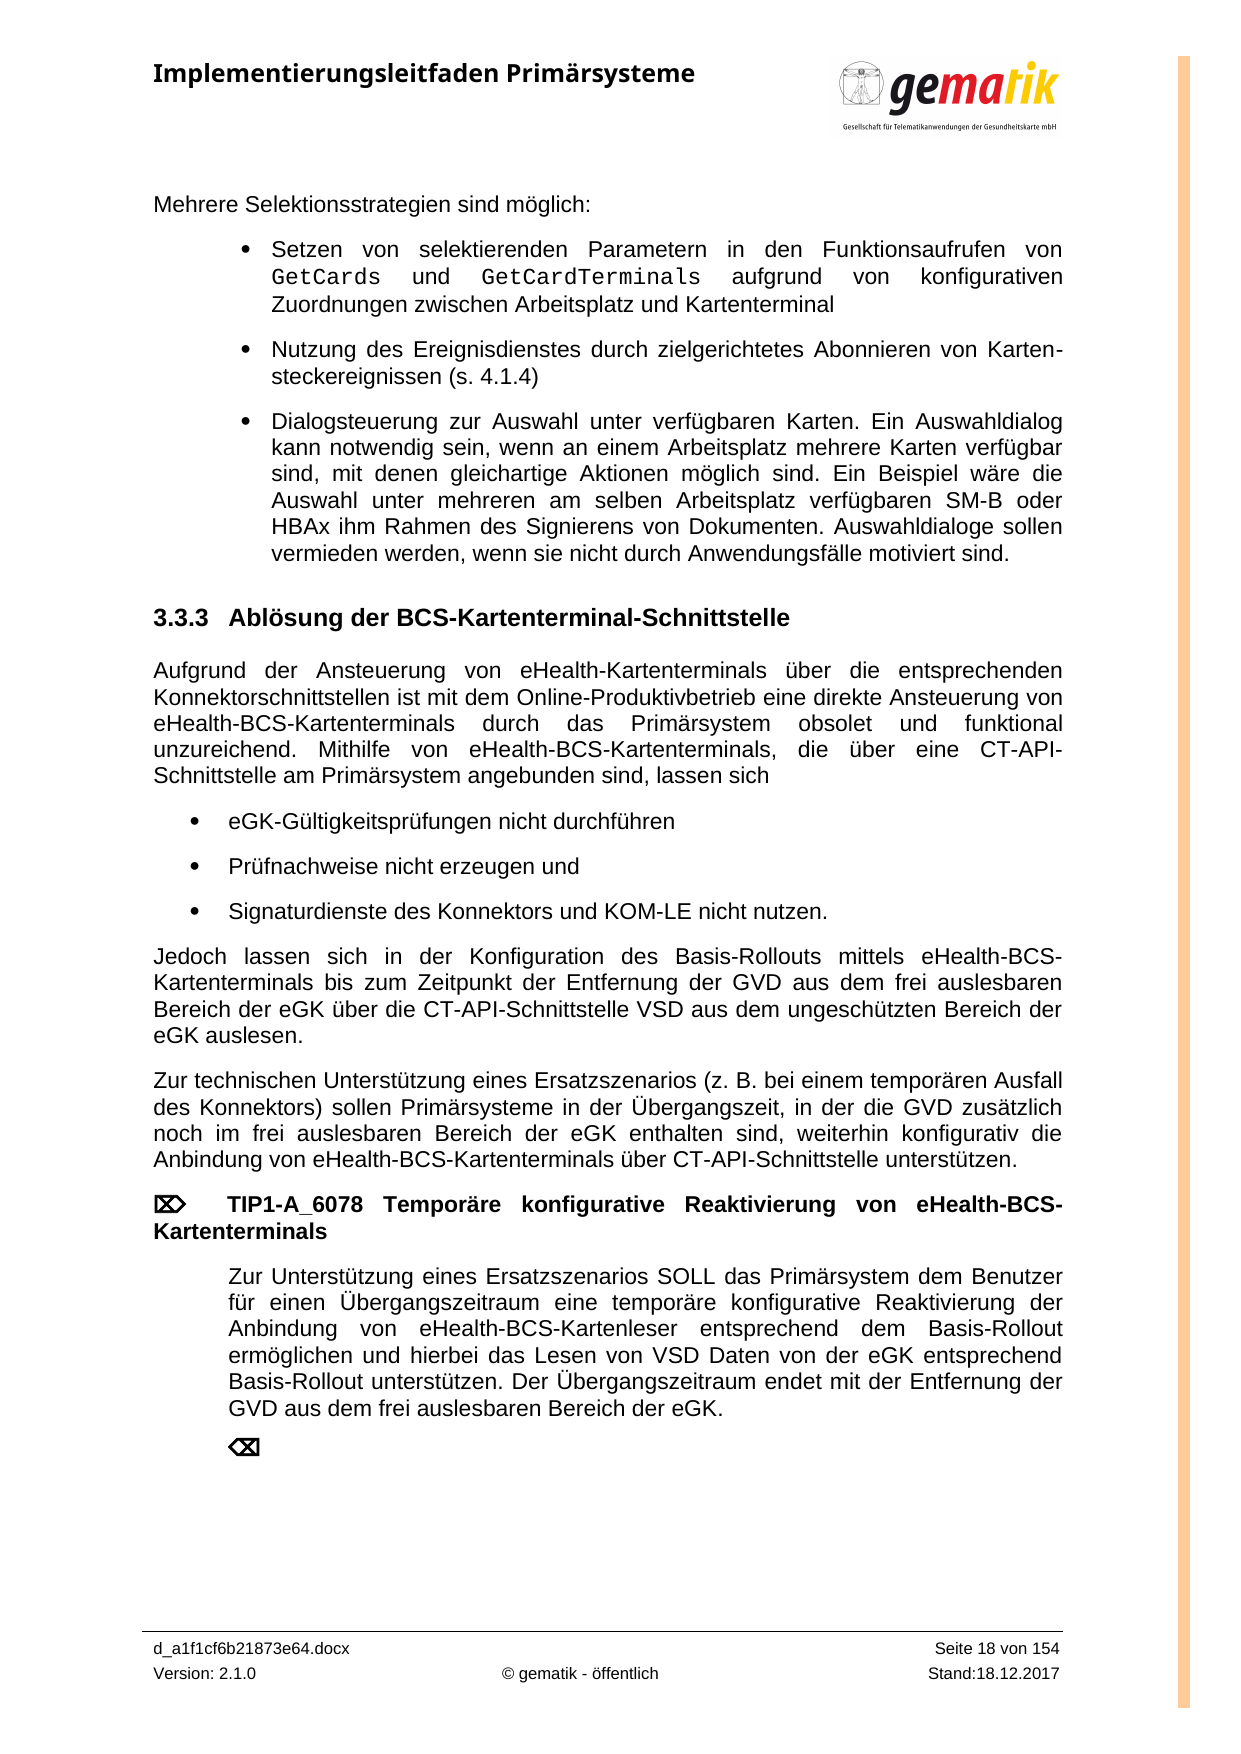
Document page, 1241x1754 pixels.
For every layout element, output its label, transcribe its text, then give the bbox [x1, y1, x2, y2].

list Setzen von selektierenden Parametern in den Funktionsaufrufen von GetCards und GetCardTerminals aufgrund von konfigurativen Zuordnungen zwischen Arbeitsplatz und Kartenterminal [242, 236, 1063, 317]
text eGK-Gültigkeitsprüfungen nicht durchführen [191, 808, 1063, 834]
text TIP1-A_6078 Temporäre konfigurative Reaktivierung von eHealth-BCS-Kartenterminals [153, 1191, 1063, 1244]
text Signaturdienste des Konnektors und KOM-LE nicht nutzen. [191, 898, 1063, 924]
text Mehrere Selektionsstrategien sind möglich: [153, 191, 1063, 218]
subtitle Ablösung der BCS-Kartenterminal-Schnittstelle [153, 603, 1063, 632]
text Jedoch lassen sich in der Konfiguration des Basis-Rollouts mittels eHealth-BCS-Kartenterminals bis zum Zeitpunkt der Entfernung der GVD aus dem frei auslesbaren Bereich der eGK über die CT-API-Schnittstelle VSD aus dem ungeschützten Bereich der eGK auslesen. [153, 943, 1063, 1048]
picture [830, 56, 1062, 140]
text Zur technischen Unterstützung eines Ersatzszenarios (z. B. bei einem temporären Ausfall des Konnektors) sollen Primärsysteme in der Übergangszeit, in der die GVD zusätzlich noch im frei auslesbaren Bereich der eGK enthalten sind, weiterhin konfigurativ die Anbindung von eHealth-BCS-Kartenterminals über CT-API-Schnittstelle unterstützen. [153, 1067, 1063, 1172]
list Nutzung des Ereignisdienstes durch zielgerichtetes Abonnieren von Kartensteckereignissen (s. 4.1.4) [242, 336, 1063, 389]
text Prüfnachweise nicht erzeugen und [191, 853, 1063, 879]
list Dialogsteuerung zur Auswahl unter verfügbaren Karten. Ein Auswahldialog kann notwendig sein, wenn an einem Arbeitsplatz mehrere Karten verfügbar sind, mit denen gleichartige Aktionen möglich sind. Ein Beispiel wäre die Auswahl unter mehreren am selben Arbeitsplatz verfügbaren SM-B oder HBAx ihm Rahmen des Signierens von Dokumenten. Auswahldialoge sollen vermieden werden, wenn sie nicht durch Anwendungsfälle motiviert sind. [242, 408, 1063, 566]
text Zur Unterstützung eines Ersatzszenarios SOLL das Primärsystem dem Benutzer für einen Übergangszeitraum eine temporäre konfigurative Reaktivierung der Anbindung von eHealth-BCS-Kartenleser entsprechend dem Basis-Rollout ermöglichen und hierbei das Lesen von VSD Daten von der eGK entsprechend Basis-Rollout unterstützen. Der Übergangszeitraum endet mit der Entfernung der GVD aus dem frei auslesbaren Bereich der eGK. [228, 1263, 1063, 1421]
text Aufgrund der Ansteuerung von eHealth-Kartenterminals über die entsprechenden Konnektorschnittstellen ist mit dem Online-Produktivbetrieb eine direkte Ansteuerung von eHealth-BCS-Kartenterminals durch das Primärsystem obsolet und funktional unzureichend. Mithilfe von eHealth-BCS-Kartenterminals, die über eine CT-API-Schnittstelle am Primärsystem angebunden sind, lassen sich [153, 657, 1063, 789]
